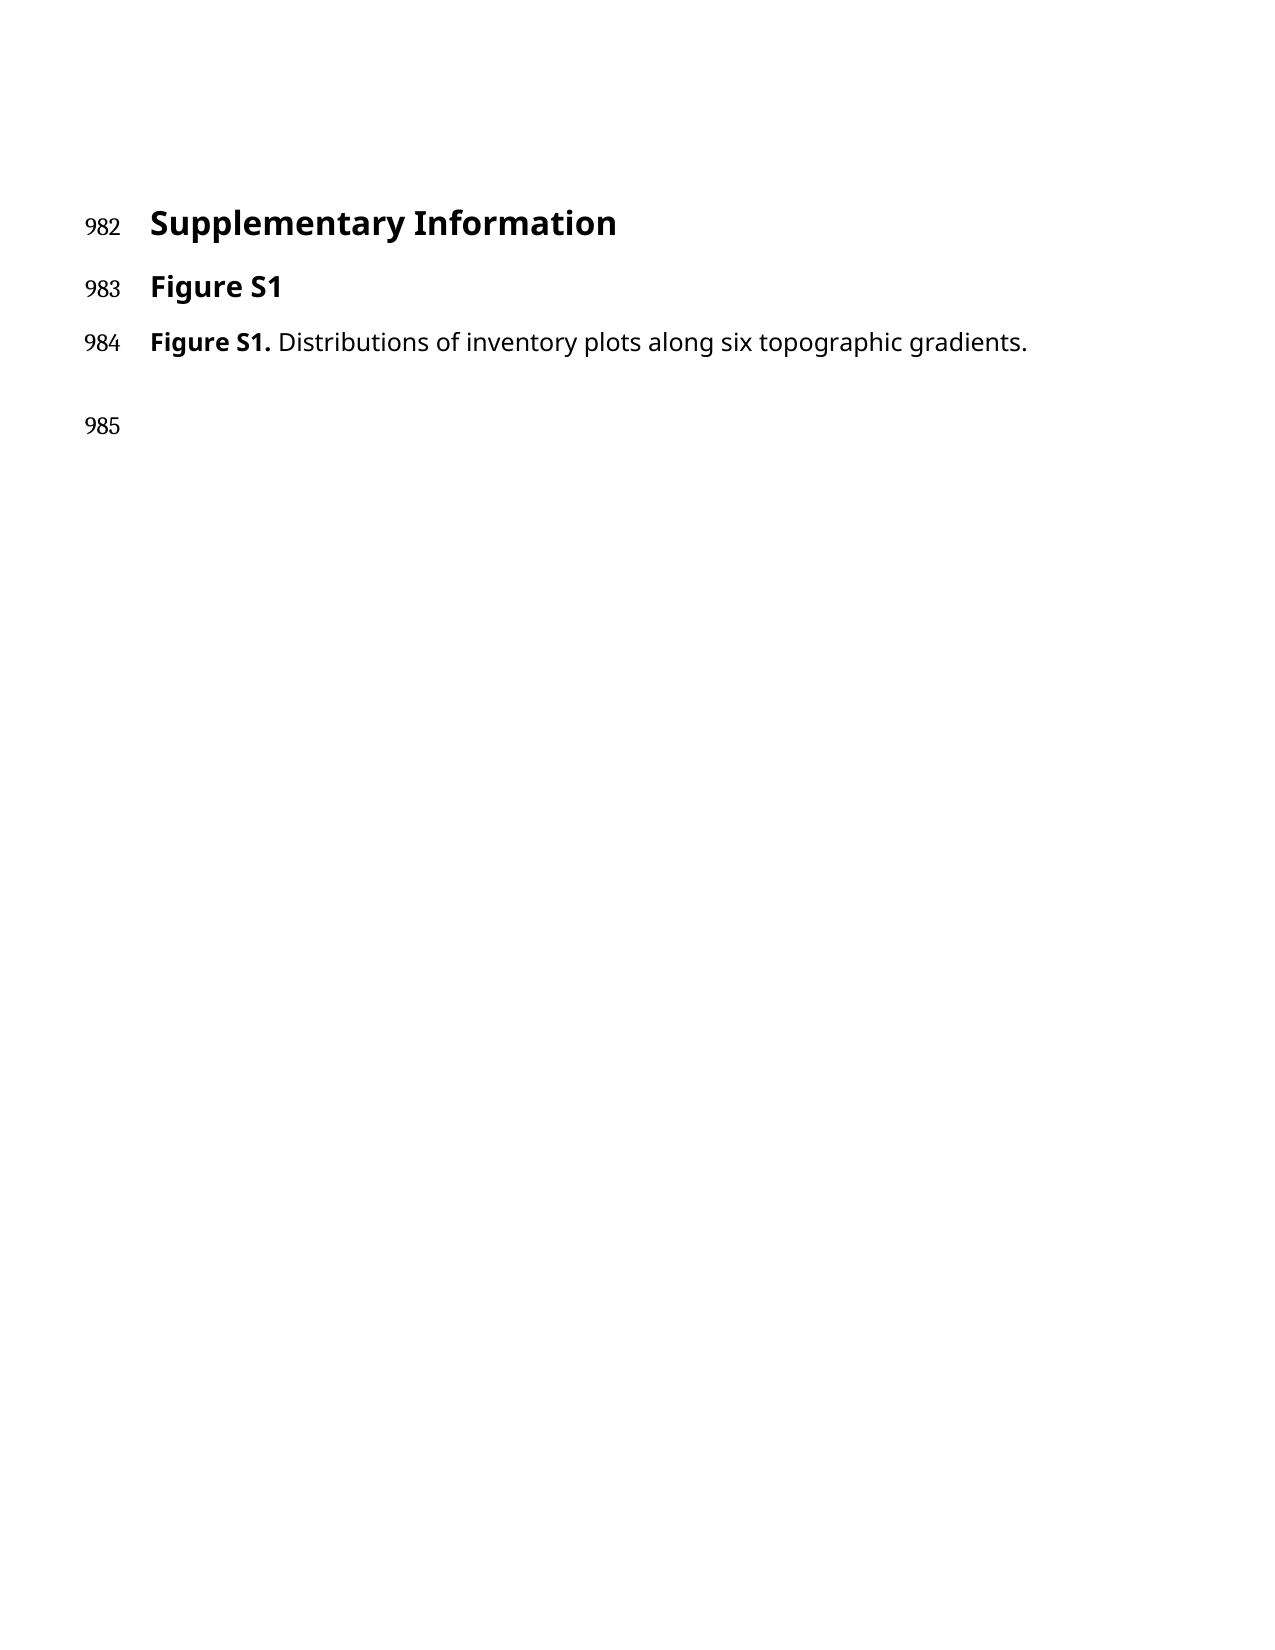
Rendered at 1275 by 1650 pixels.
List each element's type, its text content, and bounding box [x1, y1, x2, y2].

text Figure S1. Distributions of inventory plots along six topographic gradients. [150, 325, 1125, 359]
subtitle Supplementary Information [150, 200, 1125, 245]
subtitle Figure S1 [150, 266, 1125, 306]
